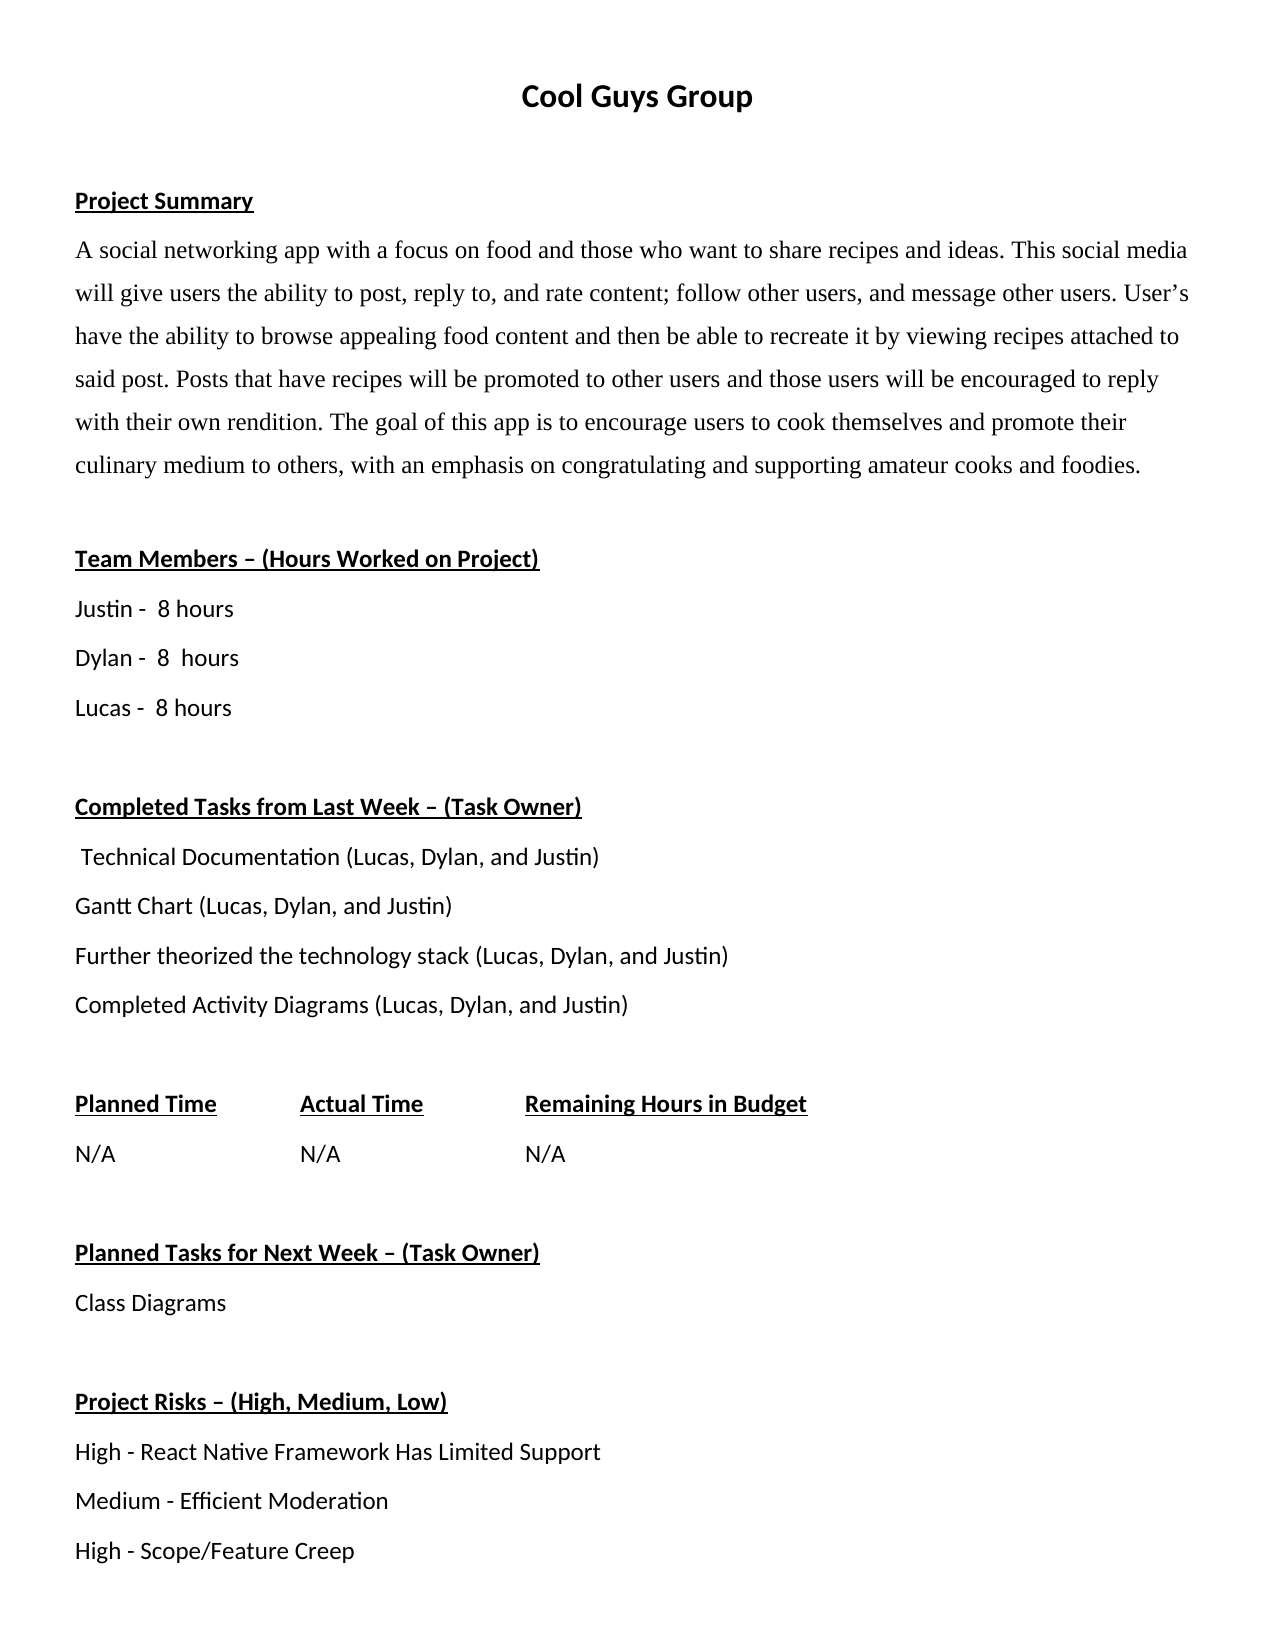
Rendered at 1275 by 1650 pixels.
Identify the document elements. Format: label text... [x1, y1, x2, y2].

text Completed Tasks from Last Week – (Task Owner) [75, 791, 1200, 822]
text Technical Documentation (Lucas, Dylan, and Justin) [75, 841, 1200, 871]
text Project Summary [75, 185, 1200, 216]
text Gantt Chart (Lucas, Dylan, and Justin) [75, 890, 1200, 921]
text N/A N/A N/A [75, 1138, 1200, 1169]
text Cool Guys Group [75, 75, 1200, 116]
text High - React Native Framework Has Limited Support [75, 1436, 1200, 1466]
text Project Risks – (High, Medium, Low) [75, 1386, 1200, 1417]
text Dylan - 8 hours [75, 642, 1200, 673]
text Planned Time Actual Time Remaining Hours in Budget [75, 1088, 1200, 1119]
text Further theorized the technology stack (Lucas, Dylan, and Justin) [75, 940, 1200, 970]
text Class Diagrams [75, 1287, 1200, 1317]
text Completed Activity Diagrams (Lucas, Dylan, and Justin) [75, 989, 1200, 1020]
text Team Members – (Hours Worked on Project) [75, 543, 1200, 574]
text High - Scope/Feature Creep [75, 1535, 1200, 1565]
text Justin - 8 hours [75, 593, 1200, 623]
text Planned Tasks for Next Week – (Task Owner) [75, 1237, 1200, 1268]
text Medium - Efficient Moderation [75, 1485, 1200, 1516]
text Lucas - 8 hours [75, 692, 1200, 722]
text A social networking app with a focus on food and those who want to share recipes and ideas. This social media will give users the ability to post, reply to, and rate content; follow other users, and message other users. User’s have the ability to browse appealing food content and then be able to recreate it by viewing recipes attached to said post. Posts that have recipes will be promoted to other users and those users will be encouraged to reply with their own rendition. The goal of this app is to encourage users to cook themselves and promote their culinary medium to others, with an emphasis on congratulating and supporting amateur cooks and foodies. [75, 235, 1200, 479]
